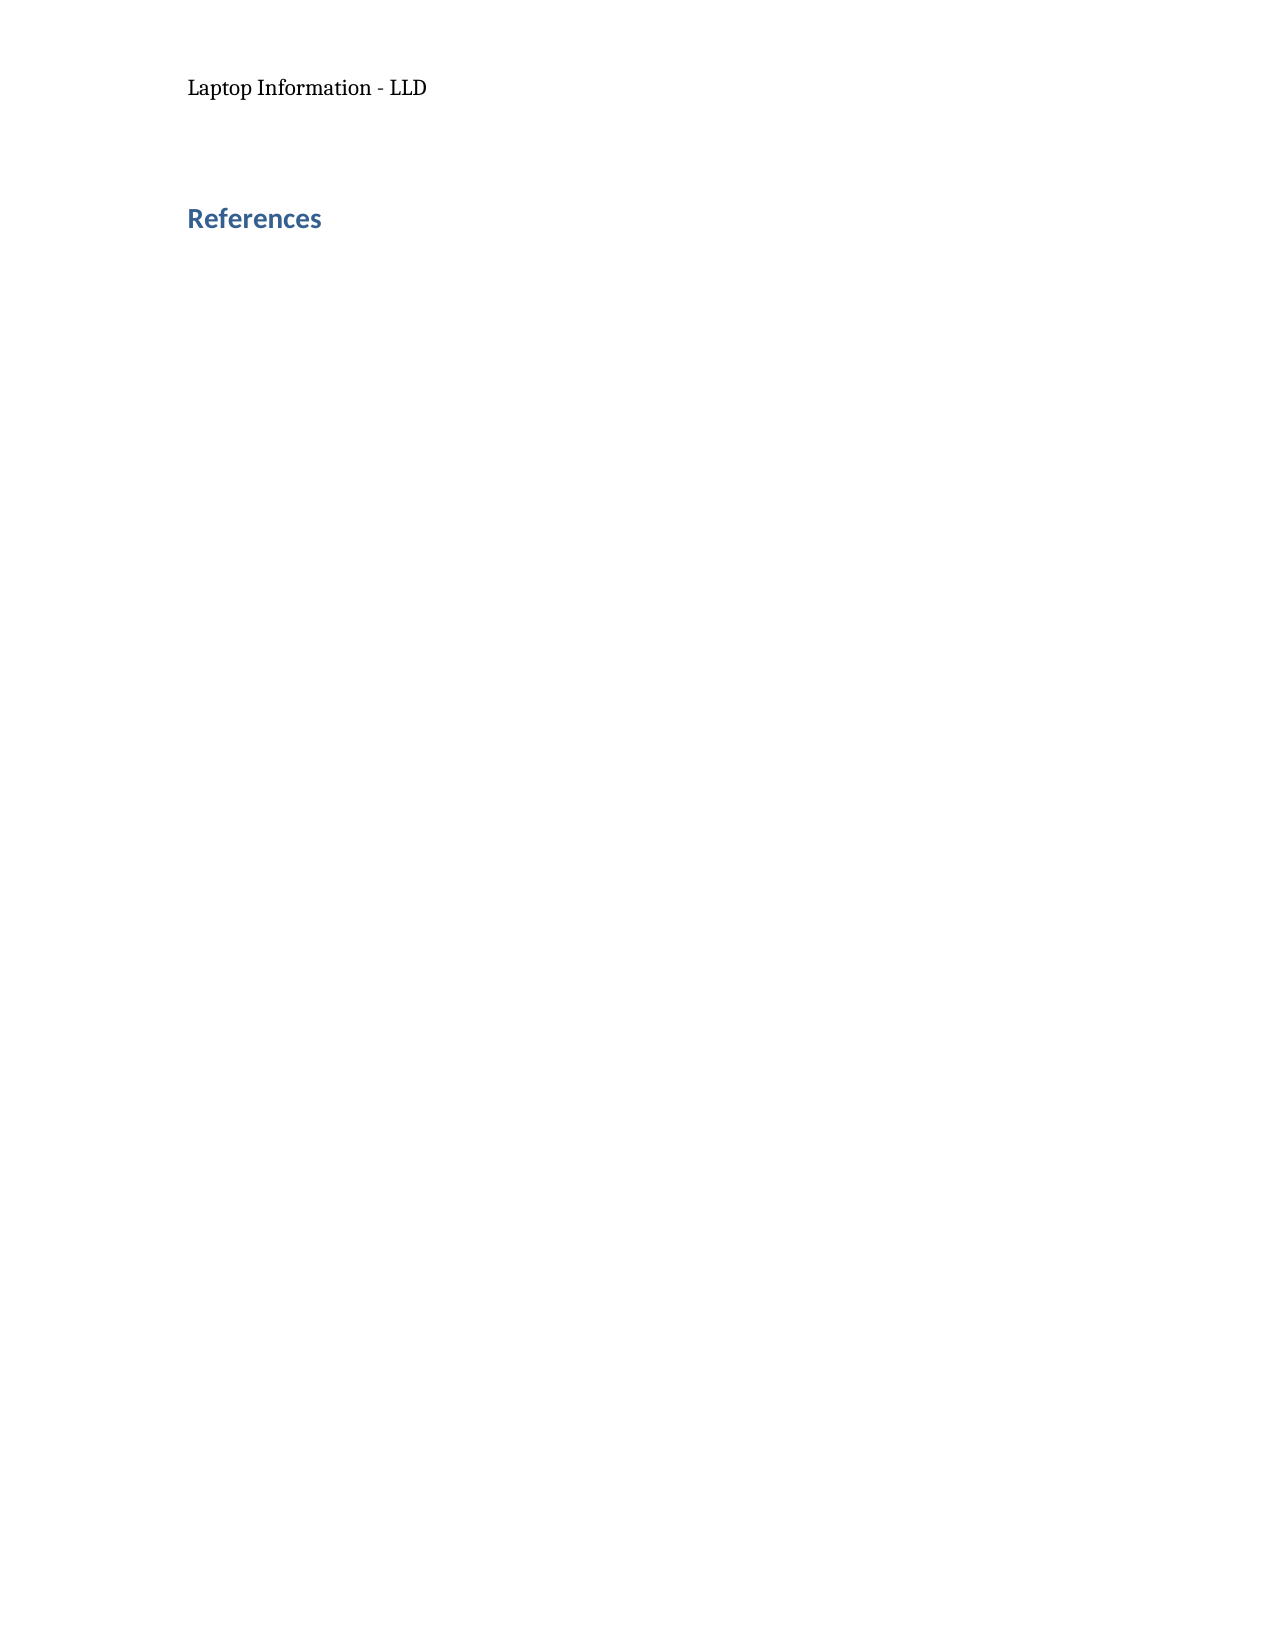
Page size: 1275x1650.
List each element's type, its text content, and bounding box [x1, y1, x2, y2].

subtitle References [187, 200, 1087, 236]
